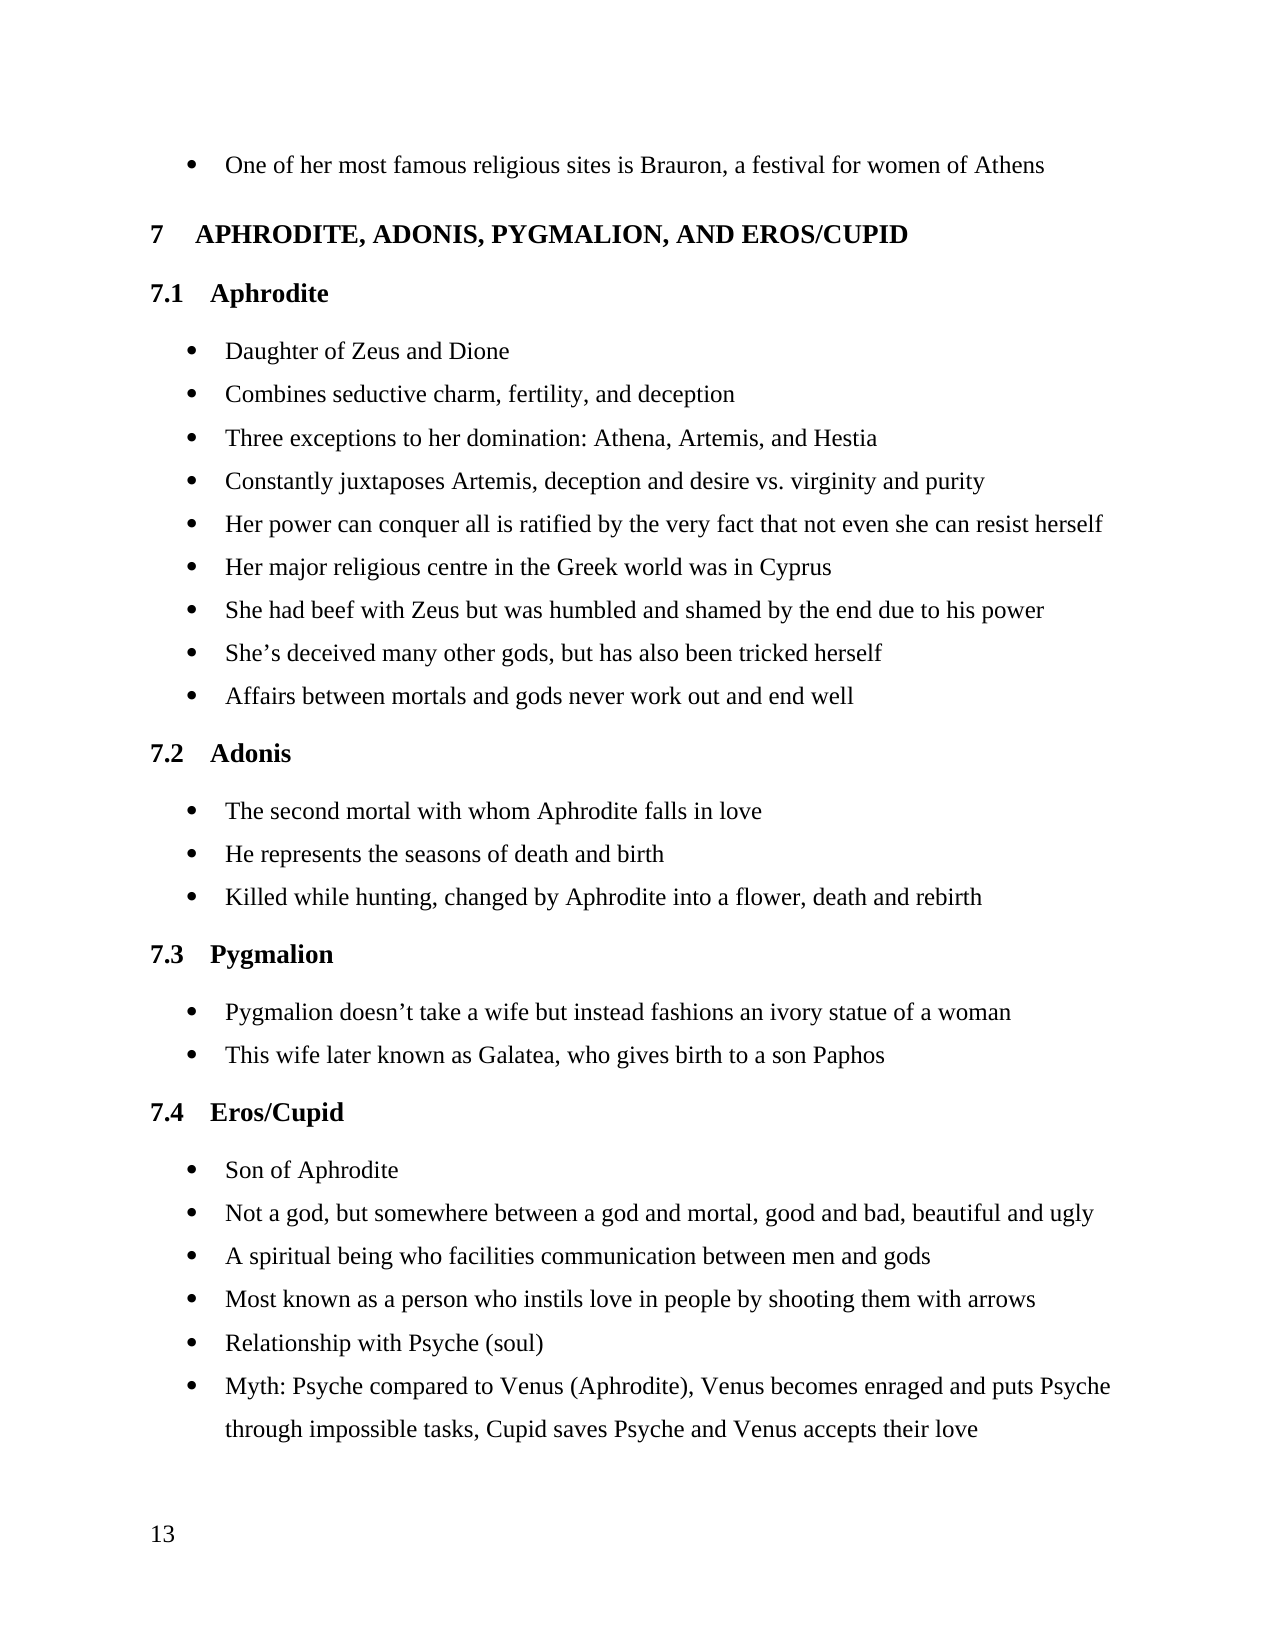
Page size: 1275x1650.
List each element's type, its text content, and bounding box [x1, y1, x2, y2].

list He represents the seasons of death and birth [187, 839, 1125, 868]
list She had beef with Zeus but was humbled and shamed by the end due to his power [187, 595, 1125, 624]
list Pygmalion doesn’t take a wife but instead fashions an ivory statue of a woman [187, 997, 1125, 1026]
list Killed while hunting, changed by Aphrodite into a flower, death and rebirth [187, 882, 1125, 911]
list A spiritual being who facilities communication between men and gods [187, 1241, 1125, 1270]
list Affairs between mortals and gods never work out and end well [187, 681, 1125, 710]
list The second mortal with whom Aphrodite falls in love [187, 796, 1125, 825]
list Son of Aphrodite [187, 1155, 1125, 1184]
list Relationship with Psyche (soul) [187, 1328, 1125, 1356]
list Not a god, but somewhere between a god and mortal, good and bad, beautiful and ugly [187, 1198, 1125, 1227]
list Most known as a person who instils love in people by shooting them with arrows [187, 1284, 1125, 1313]
list Daughter of Zeus and Dione [187, 336, 1125, 365]
list This wife later known as Galatea, who gives birth to a son Paphos [187, 1040, 1125, 1069]
list Myth: Psyche compared to Venus (Aphrodite), Venus becomes enraged and puts Psyche through impossible tasks, Cupid saves Psyche and Venus accepts their love [187, 1371, 1125, 1443]
list She’s deceived many other gods, but has also been tricked herself [187, 638, 1125, 667]
list Combines seductive charm, fertility, and deception [187, 379, 1125, 408]
subtitle Adonis [150, 737, 1125, 768]
list Three exceptions to her domination: Athena, Artemis, and Hestia [187, 423, 1125, 451]
list Her major religious centre in the Greek world was in Cyprus [187, 552, 1125, 581]
subtitle Aphrodite, Adonis, Pygmalion, and Eros/Cupid [150, 218, 1125, 249]
list Her power can conquer all is ratified by the very fact that not even she can resist herself [187, 509, 1125, 538]
subtitle Eros/Cupid [150, 1096, 1125, 1127]
list Constantly juxtaposes Artemis, deception and desire vs. virginity and purity [187, 466, 1125, 494]
subtitle Aphrodite [150, 277, 1125, 308]
list One of her most famous religious sites is Brauron, a festival for women of Athens [187, 150, 1125, 179]
subtitle Pygmalion [150, 938, 1125, 969]
